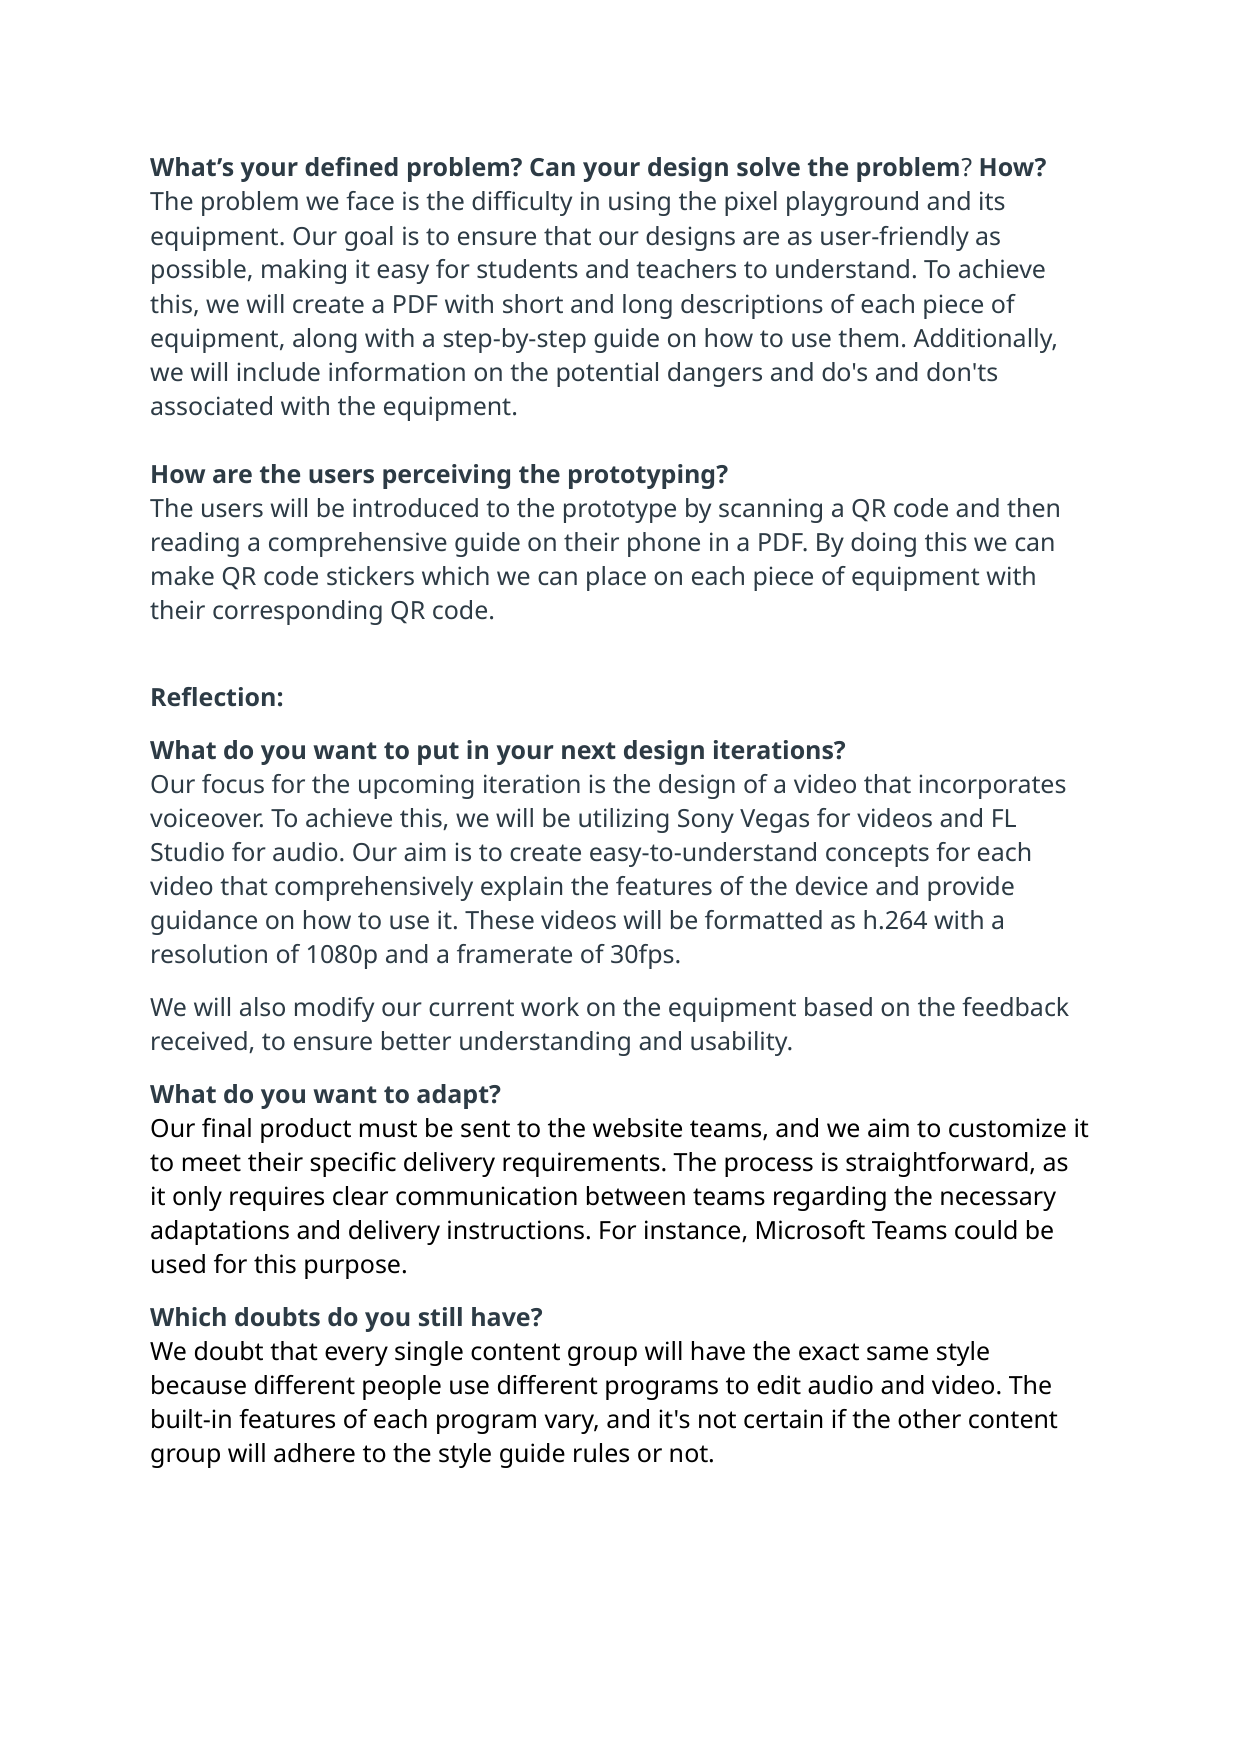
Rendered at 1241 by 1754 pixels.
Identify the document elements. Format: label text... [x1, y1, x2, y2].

text We will also modify our current work on the equipment based on the feedback received, to ensure better understanding and usability. [150, 990, 1090, 1058]
text What’s your defined problem? Can your design solve the problem? How? The problem we face is the difficulty in using the pixel playground and its equipment. Our goal is to ensure that our designs are as user-friendly as possible, making it easy for students and teachers to understand. To achieve this, we will create a PDF with short and long descriptions of each piece of equipment, along with a step-by-step guide on how to use them. Additionally, we will include information on the potential dangers and do's and don'ts associated with the equipment. [150, 150, 1090, 422]
text What do you want to adapt? Our final product must be sent to the website teams, and we aim to customize it to meet their specific delivery requirements. The process is straightforward, as it only requires clear communication between teams regarding the necessary adaptations and delivery instructions. For instance, Microsoft Teams could be used for this purpose. [150, 1077, 1090, 1281]
text How are the users perceiving the prototyping? The users will be introduced to the prototype by scanning a QR code and then reading a comprehensive guide on their phone in a PDF. By doing this we can make QR code stickers which we can place on each piece of equipment with their corresponding QR code. [150, 457, 1090, 627]
text Reflection: [150, 680, 1090, 714]
text Which doubts do you still have? We doubt that every single content group will have the exact same style because different people use different programs to edit audio and video. The built-in features of each program vary, and it's not certain if the other content group will adhere to the style guide rules or not. [150, 1300, 1090, 1470]
text What do you want to put in your next design iterations? Our focus for the upcoming iteration is the design of a video that incorporates voiceover. To achieve this, we will be utilizing Sony Vegas for videos and FL Studio for audio. Our aim is to create easy-to-understand concepts for each video that comprehensively explain the features of the device and provide guidance on how to use it. These videos will be formatted as h.264 with a resolution of 1080p and a framerate of 30fps. [150, 732, 1090, 971]
